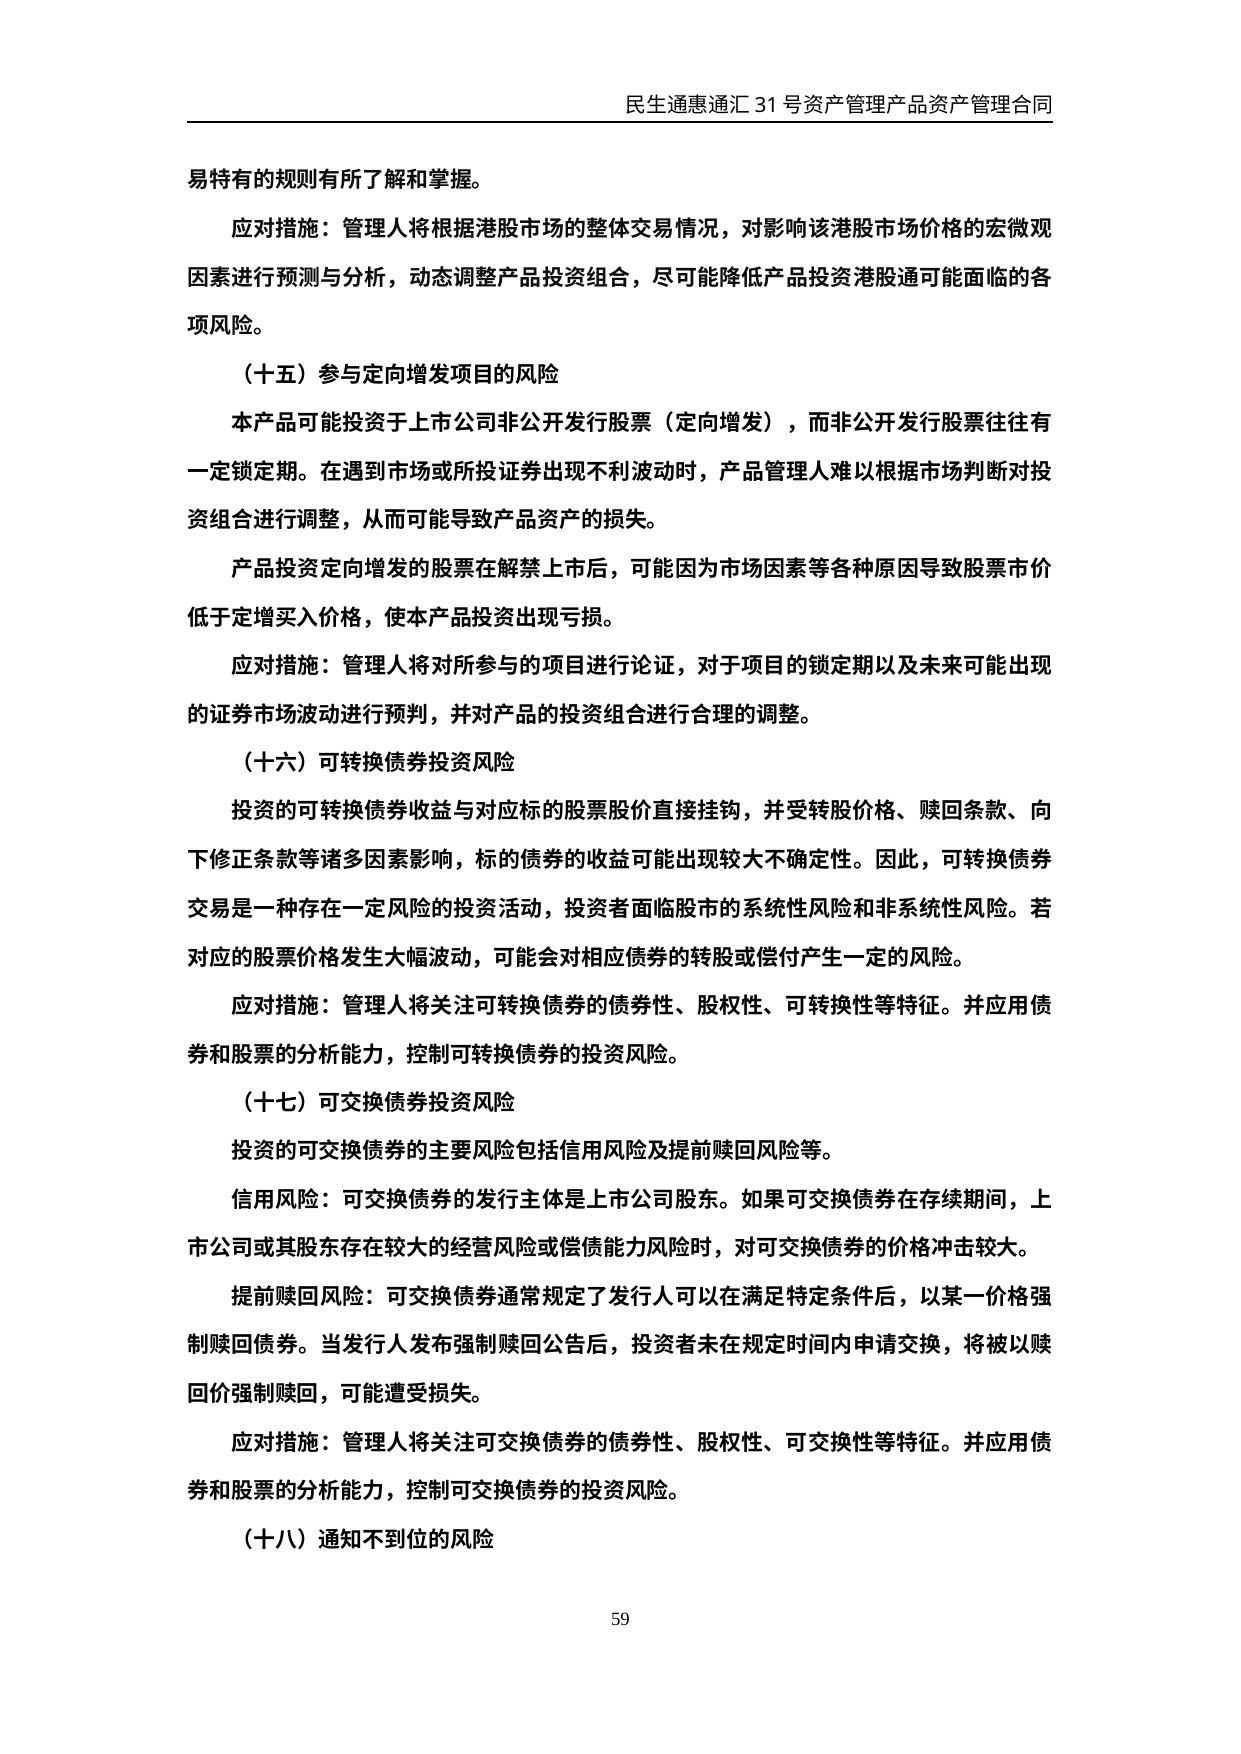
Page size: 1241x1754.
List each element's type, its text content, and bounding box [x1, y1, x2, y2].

list 可转换债券投资风险 [187, 744, 1053, 777]
list 参与定向增发项目的风险 [187, 356, 1053, 389]
text 信用风险：可交换债券的发行主体是上市公司股东。如果可交换债券在存续期间，上市公司或其股东存在较大的经营风险或偿债能力风险时，对可交换债券的价格冲击较大。 [187, 1181, 1053, 1262]
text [187, 162, 1053, 194]
list 可交换债券投资风险 [187, 1084, 1053, 1117]
text 应对措施：管理人将根据港股市场的整体交易情况，对影响该港股市场价格的宏微观因素进行预测与分析，动态调整产品投资组合，尽可能降低产品投资港股通可能面临的各项风险。 [187, 210, 1053, 340]
list 通知不到位的风险 [187, 1521, 1053, 1554]
text 应对措施：管理人将对所参与的项目进行论证，对于项目的锁定期以及未来可能出现的证券市场波动进行预判，并对产品的投资组合进行合理的调整。 [187, 647, 1053, 729]
text 投资的可交换债券的主要风险包括信用风险及提前赎回风险等。 [187, 1133, 1053, 1165]
text 应对措施：管理人将关注可交换债券的债券性、股权性、可交换性等特征。并应用债券和股票的分析能力，控制可交换债券的投资风险。 [187, 1424, 1053, 1505]
text 应对措施：管理人将关注可转换债券的债券性、股权性、可转换性等特征。并应用债券和股票的分析能力，控制可转换债券的投资风险。 [187, 987, 1053, 1069]
text 产品投资定向增发的股票在解禁上市后，可能因为市场因素等各种原因导致股票市价低于定增买入价格，使本产品投资出现亏损。 [187, 550, 1053, 632]
text 投资的可转换债券收益与对应标的股票股价直接挂钩，并受转股价格、赎回条款、向下修正条款等诸多因素影响，标的债券的收益可能出现较大不确定性。因此，可转换债券交易是一种存在一定风险的投资活动，投资者面临股市的系统性风险和非系统性风险。若对应的股票价格发生大幅波动，可能会对相应债券的转股或偿付产生一定的风险。 [187, 793, 1053, 972]
text 提前赎回风险：可交换债券通常规定了发行人可以在满足特定条件后，以某一价格强制赎回债券。当发行人发布强制赎回公告后，投资者未在规定时间内申请交换，将被以赎回价强制赎回，可能遭受损失。 [187, 1278, 1053, 1408]
text 本产品可能投资于上市公司非公开发行股票（定向增发），而非公开发行股票往往有一定锁定期。在遇到市场或所投证券出现不利波动时，产品管理人难以根据市场判断对投资组合进行调整，从而可能导致产品资产的损失。 [187, 404, 1053, 534]
